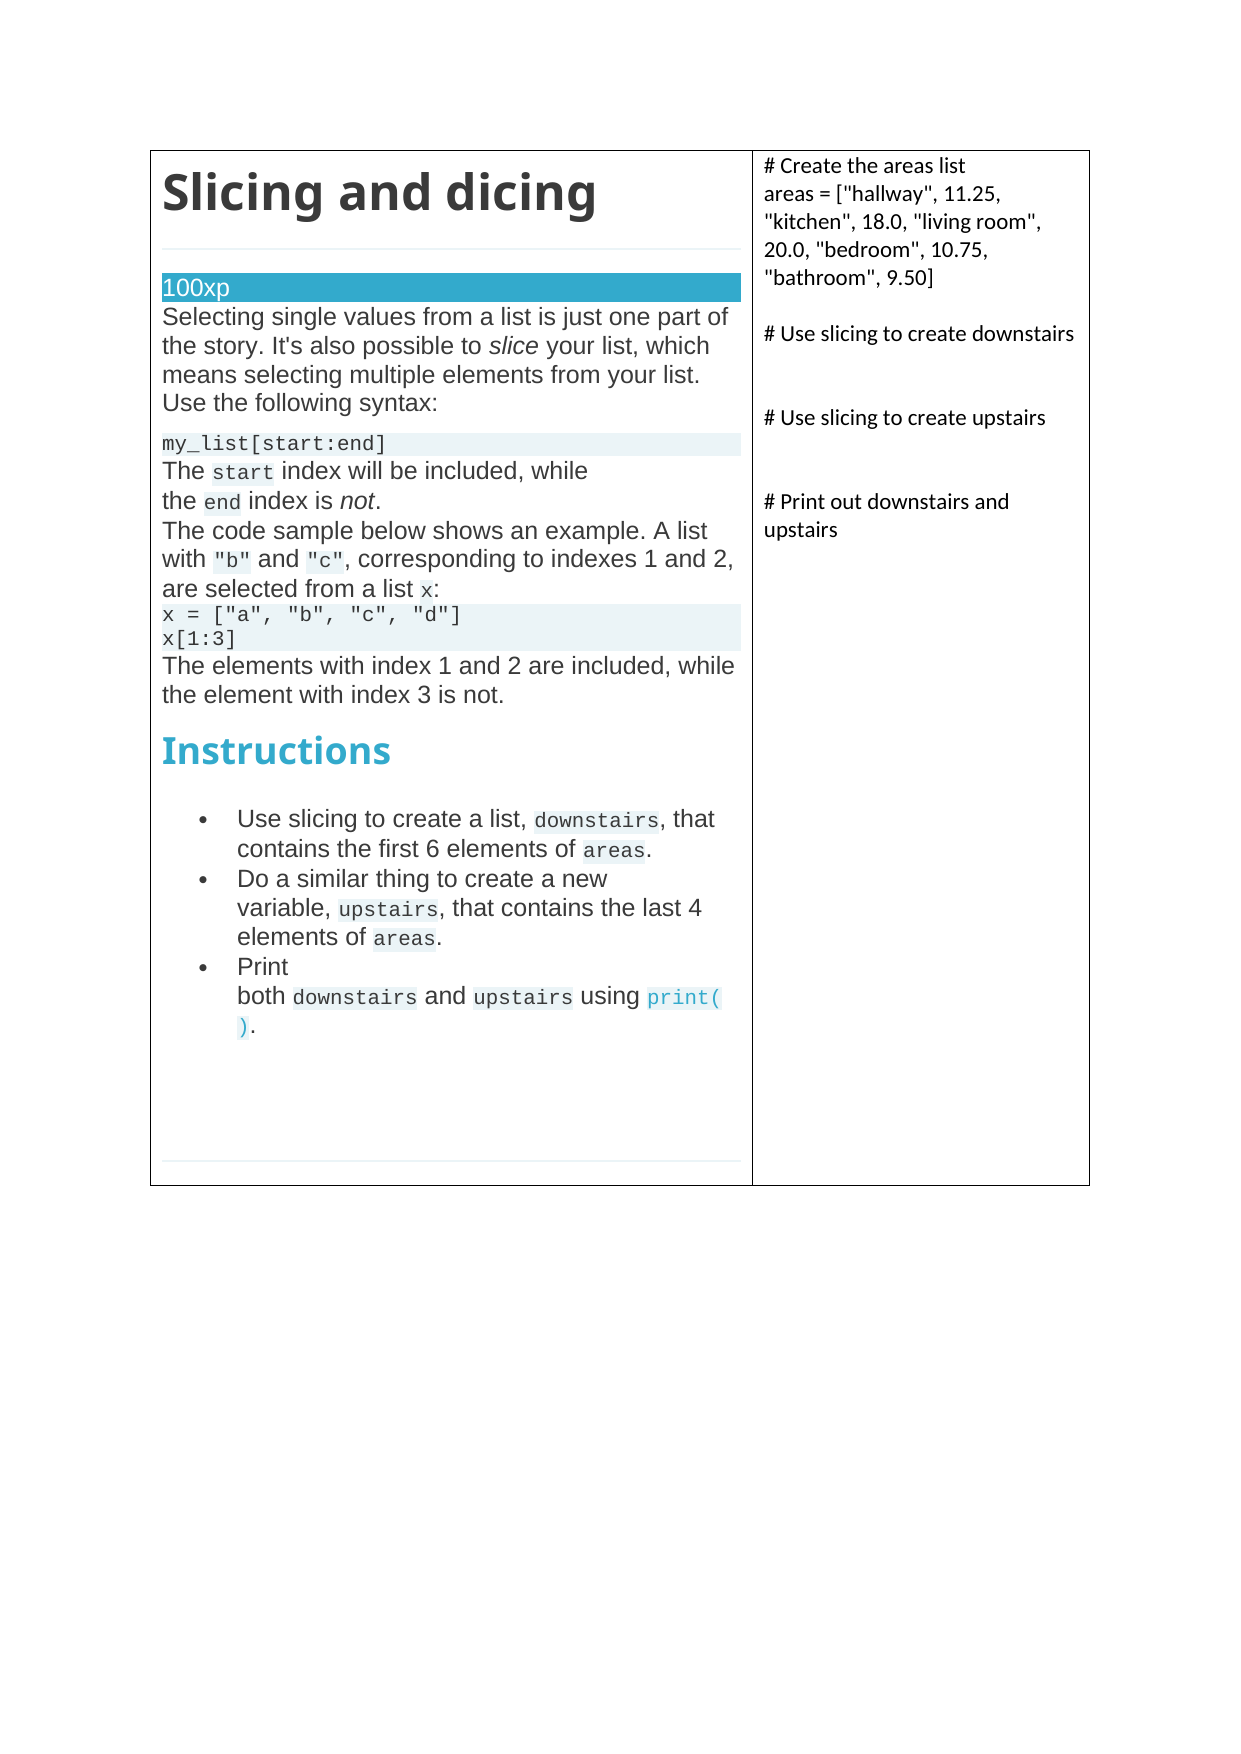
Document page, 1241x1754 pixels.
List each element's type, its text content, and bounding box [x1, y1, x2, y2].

table_header # Create the areas list areas = ["hallway", 11.25, "kitchen", 18.0, "living room", 20.0, "bedroom", 10.75, "bathroom", 9.50] # Use slicing to create downstairs # Use slicing to create upstairs # Print out downstairs and upstairs [753, 151, 1089, 1185]
table_header Slicing and dicing 100xp Selecting single values from a list is just one part of the story. It's also possible to slice your list, which means selecting multiple elements from your list. Use the following syntax: my_list[start:end] The start index will be included, while the end index is not. The code sample below shows an example. A list with "b" and "c", corresponding to indexes 1 and 2, are selected from a list x: x = ["a", "b", "c", "d"] x[1:3] The elements with index 1 and 2 are included, while the element with index 3 is not. Instructions Use slicing to create a list, downstairs, that contains the first 6 elements of areas. Do a similar thing to create a new variable, upstairs, that contains the last 4 elements of areas. Print both downstairs and upstairs using print(). [151, 151, 752, 1185]
